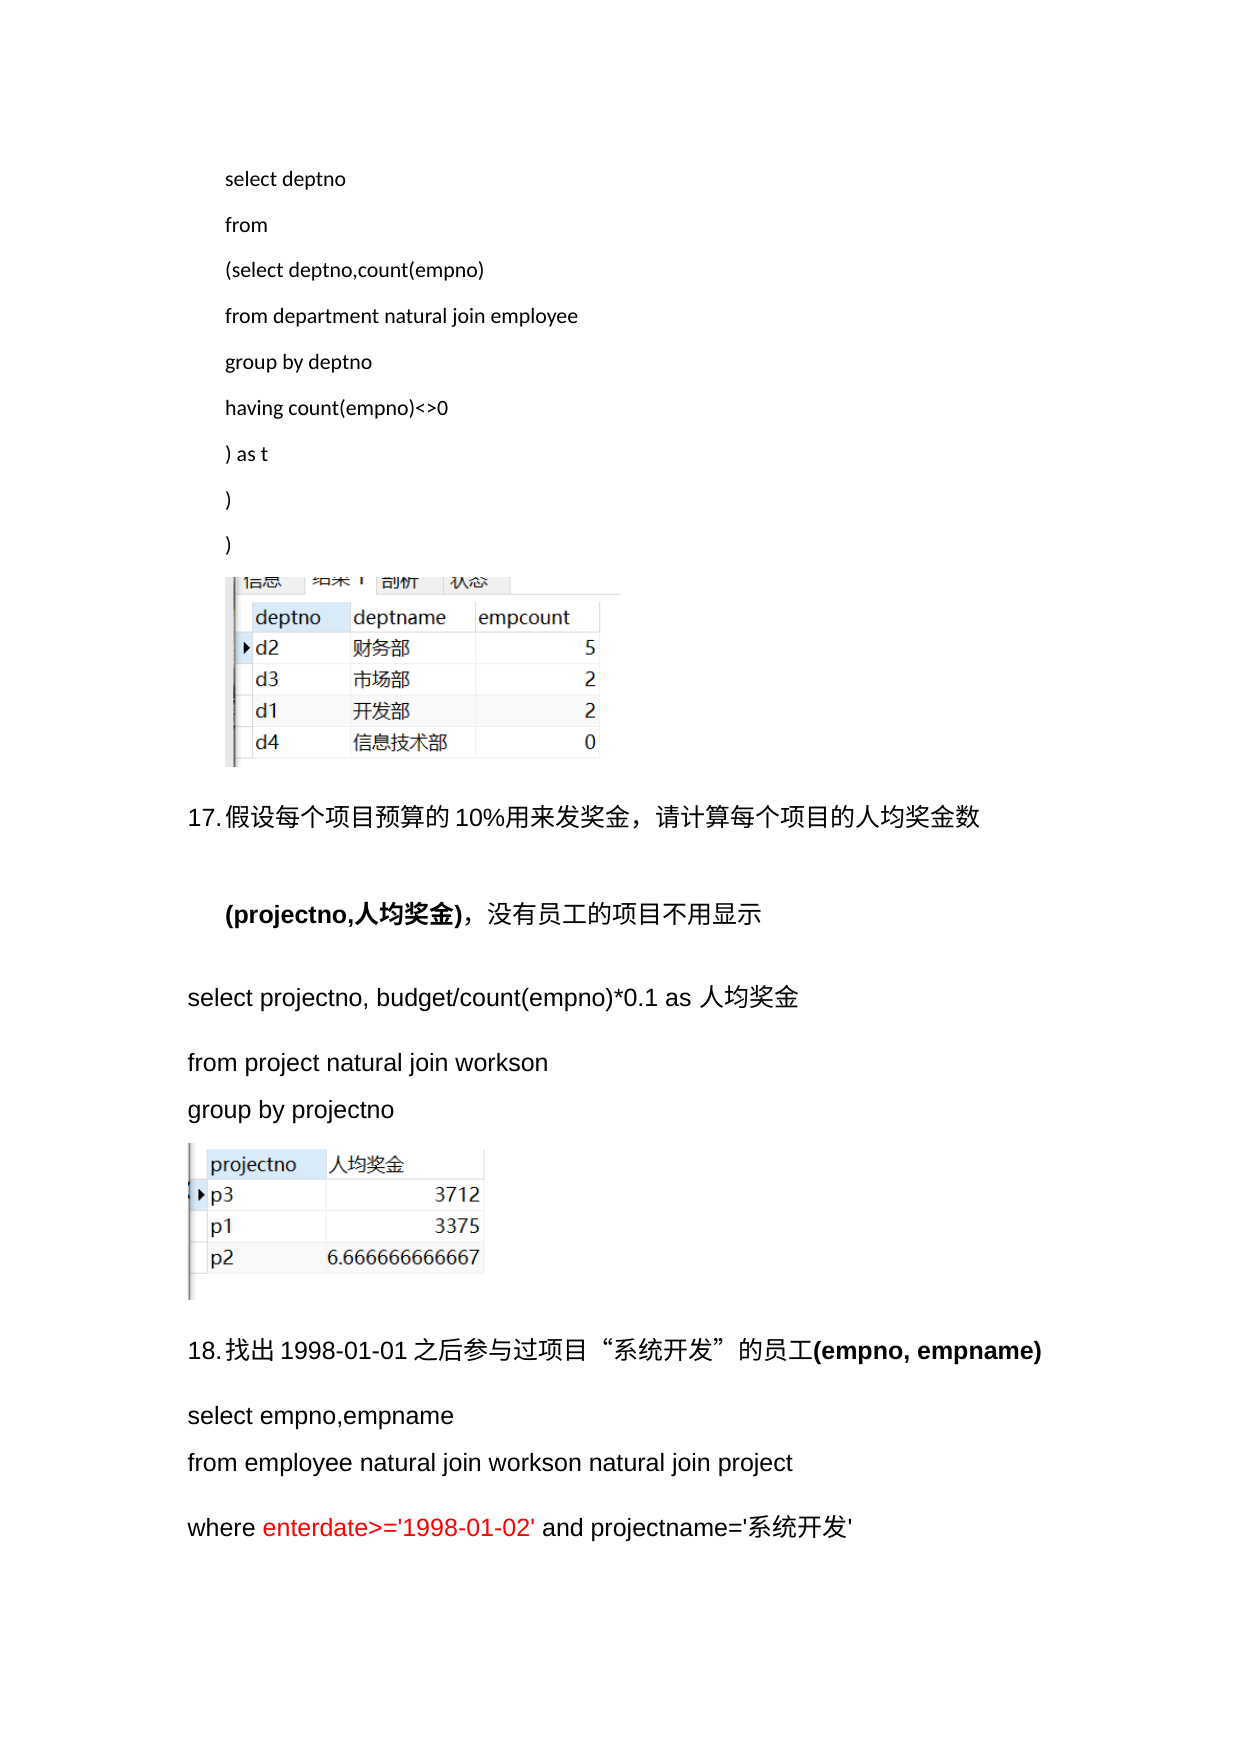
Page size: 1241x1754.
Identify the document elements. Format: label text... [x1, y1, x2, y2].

list 找出1998-01-01之后参与过项目“系统开发”的员工(empno, empname) [187, 1316, 1053, 1381]
list select projectno, budget/count(empno)*0.1 as 人均奖金 [187, 963, 1053, 1028]
text ) [187, 529, 1053, 561]
text from department natural join employee [187, 299, 1053, 332]
text group by deptno [187, 345, 1053, 378]
list from project natural join workson [187, 1047, 1053, 1079]
text select deptno [187, 162, 1053, 194]
text ) [187, 483, 1053, 515]
list where enterdate>='1998-01-02' and projectname='系统开发' [187, 1493, 1053, 1558]
picture [187, 1143, 499, 1300]
list select empno,empname [187, 1399, 1053, 1432]
picture [225, 577, 620, 767]
list 假设每个项目预算的10%用来发奖金，请计算每个项目的人均奖金数(projectno,人均奖金)，没有员工的项目不用显示 [187, 783, 1053, 945]
text (select deptno,count(empno) [187, 254, 1053, 286]
text having count(empno)<>0 [187, 391, 1053, 424]
list from employee natural join workson natural join project [187, 1446, 1053, 1479]
text ) as t [187, 437, 1053, 469]
text from [187, 208, 1053, 240]
list group by projectno [187, 1093, 1053, 1126]
